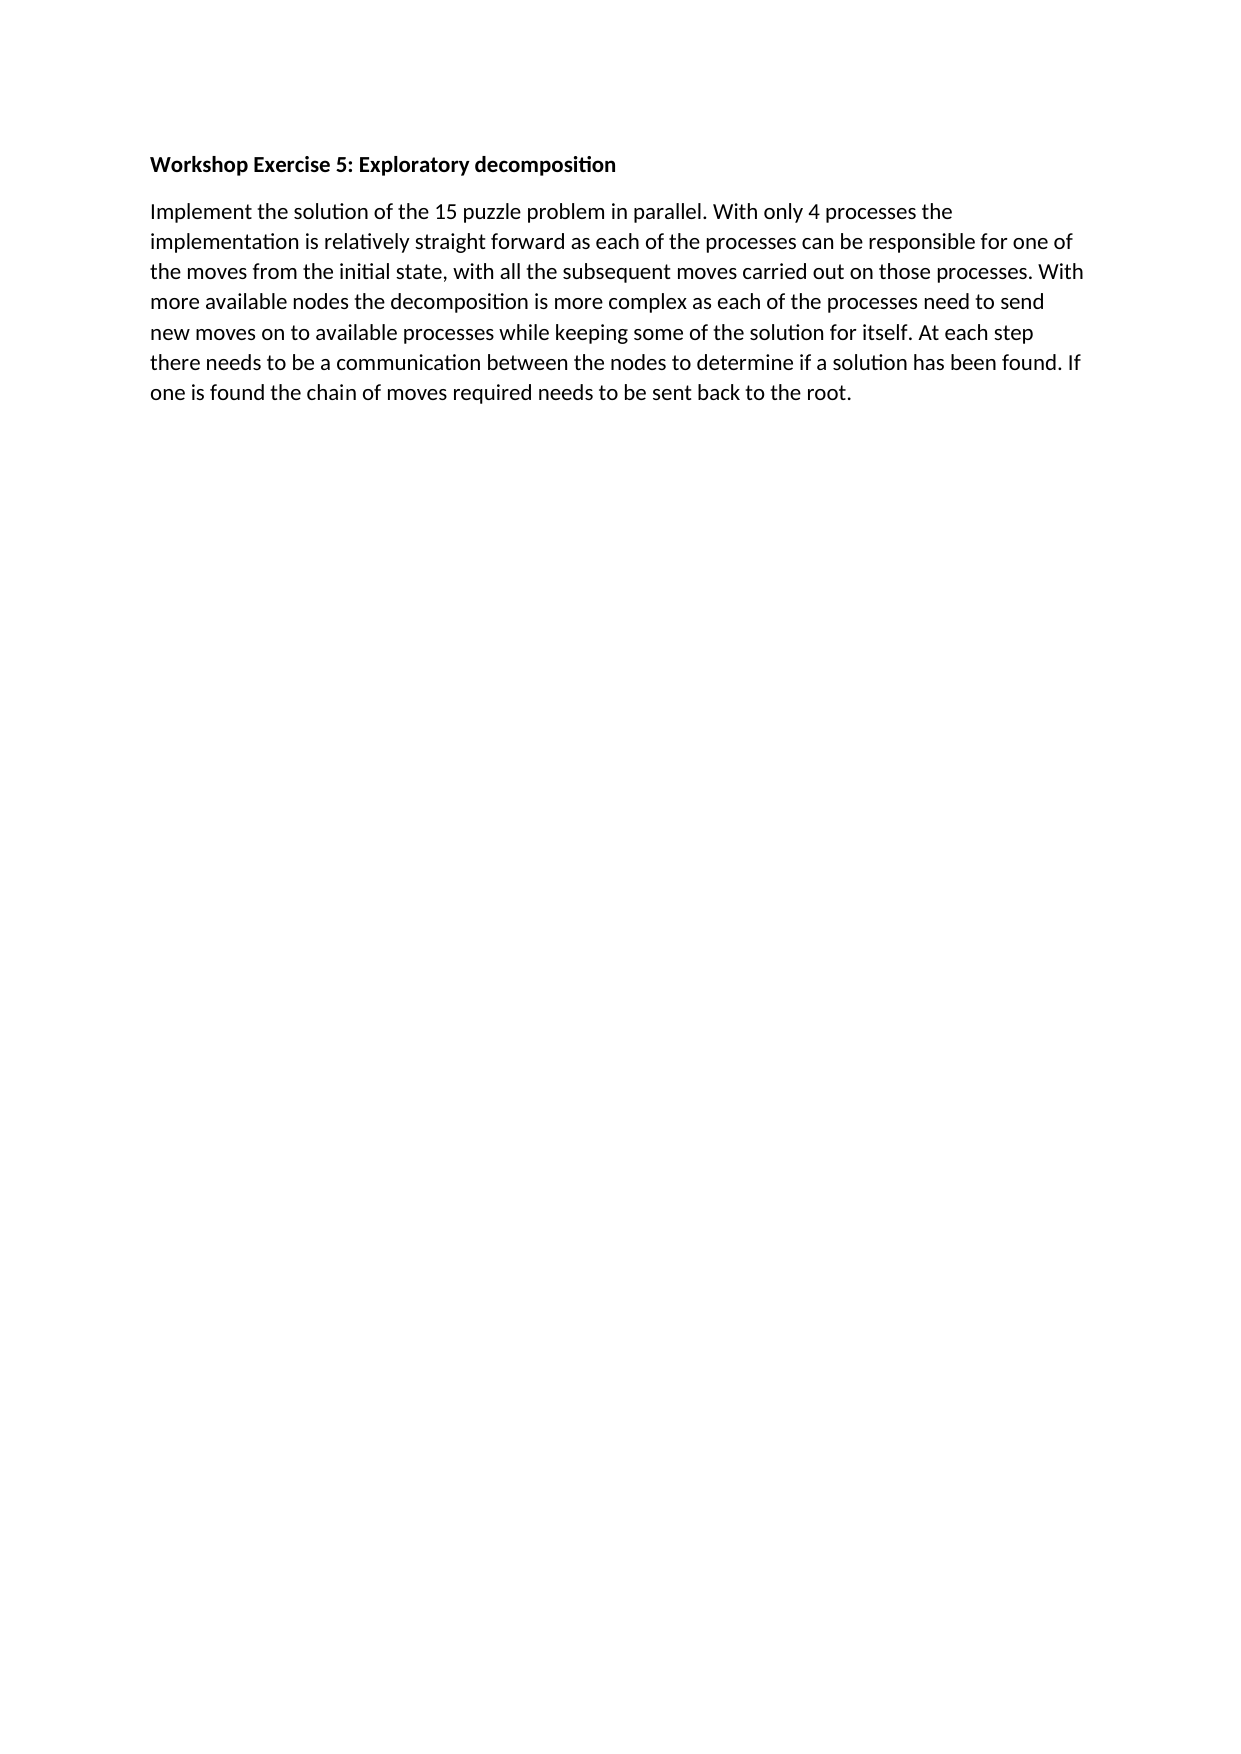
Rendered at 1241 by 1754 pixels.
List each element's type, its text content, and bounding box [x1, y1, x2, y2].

text Implement the solution of the 15 puzzle problem in parallel. With only 4 processes the implementation is relatively straight forward as each of the processes can be responsible for one of the moves from the initial state, with all the subsequent moves carried out on those processes. With more available nodes the decomposition is more complex as each of the processes need to send new moves on to available processes while keeping some of the solution for itself. At each step there needs to be a communication between the nodes to determine if a solution has been found. If one is found the chain of moves required needs to be sent back to the root. [150, 197, 1090, 406]
text Workshop Exercise 5: Exploratory decomposition [150, 150, 1090, 178]
